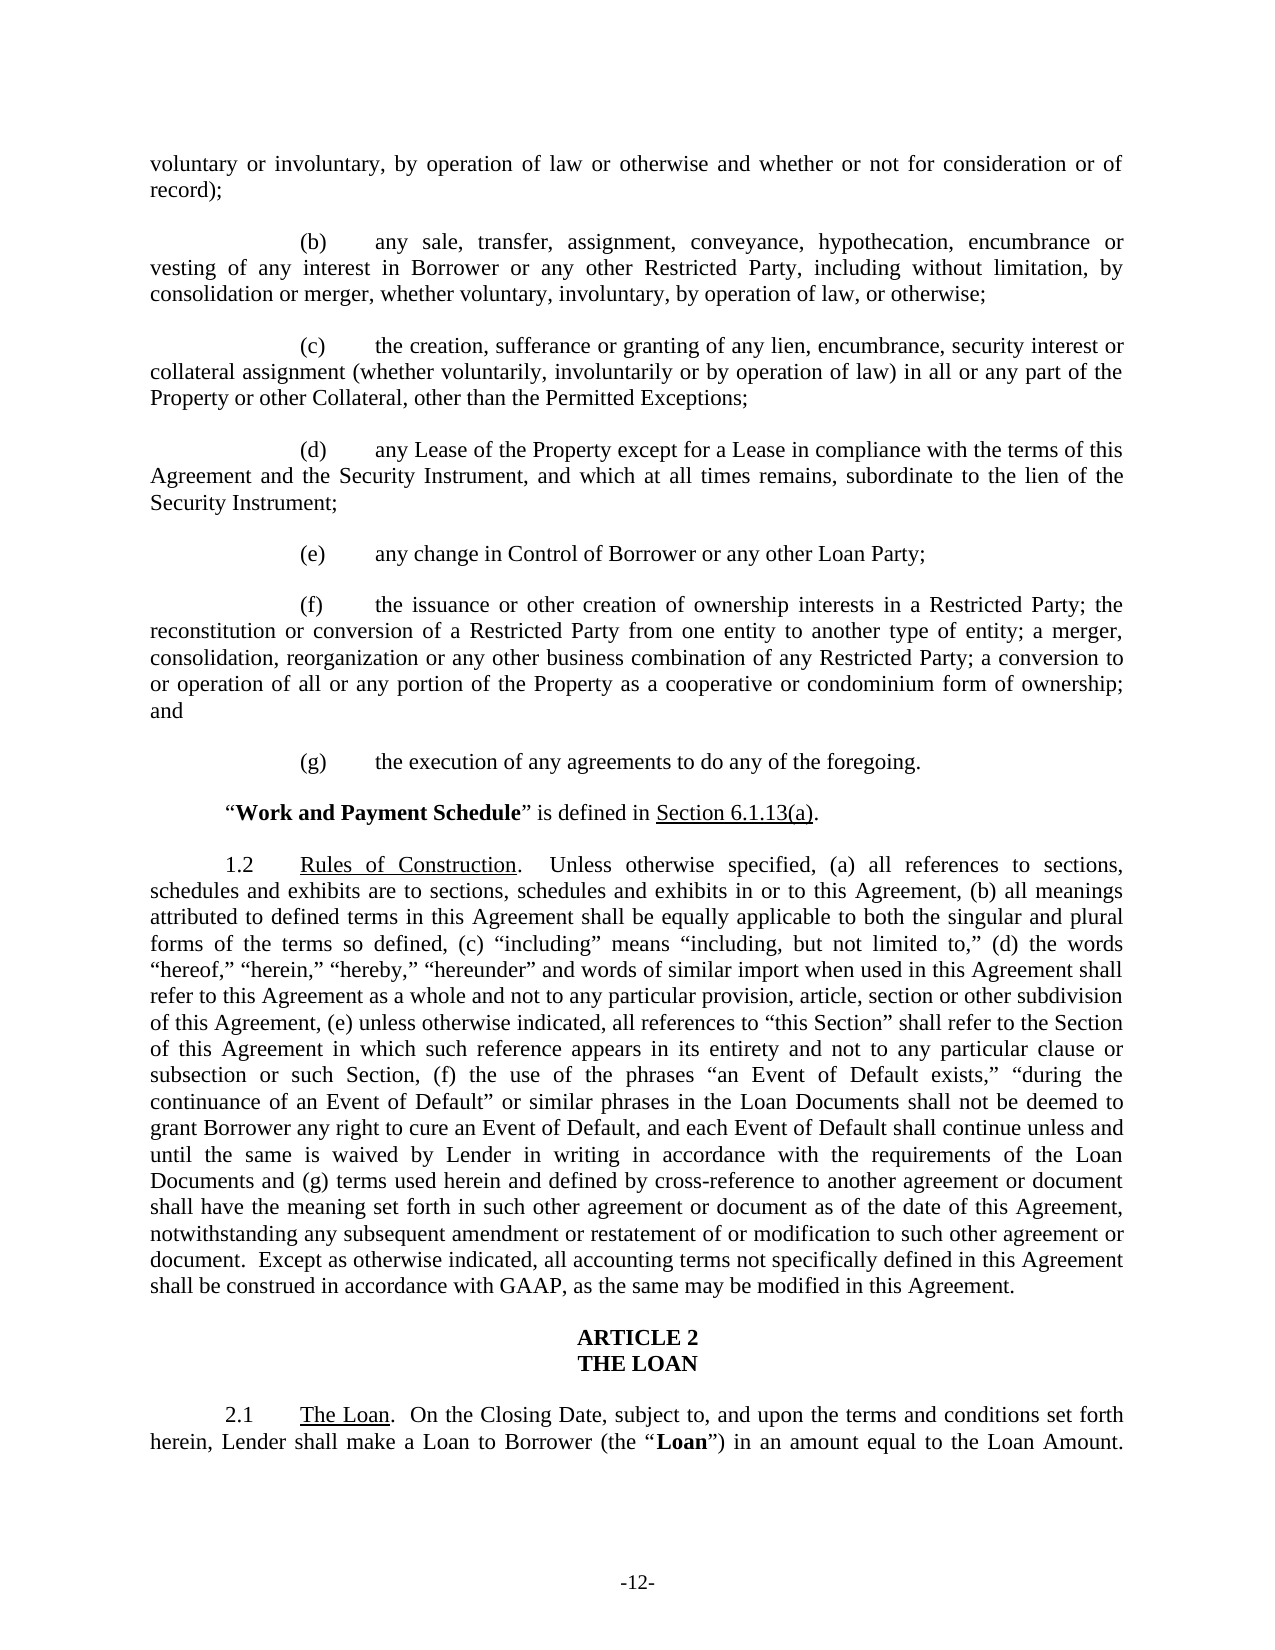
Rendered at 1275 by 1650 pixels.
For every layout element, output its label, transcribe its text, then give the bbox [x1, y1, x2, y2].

text “Work and Payment Schedule” is defined in Section 6.1.13(a). [225, 799, 1125, 826]
list any change in Control of Borrower or any other Loan Party; [150, 540, 1125, 566]
list any sale, transfer, assignment, conveyance, hypothecation, encumbrance or vesting of any interest in Borrower or any other Restricted Party, including without limitation, by consolidation or merger, whether voluntary, involuntary, by operation of law, or otherwise; [150, 228, 1125, 307]
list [150, 150, 1125, 203]
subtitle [150, 1401, 1125, 1454]
subtitle THE LOAN [150, 1324, 1125, 1376]
subtitle Rules of Construction. Unless otherwise specified, (a) all references to sections, schedules and exhibits are to sections, schedules and exhibits in or to this Agreement, (b) all meanings attributed to defined terms in this Agreement shall be equally applicable to both the singular and plural forms of the terms so defined, (c) “including” means “including, but not limited to,” (d) the words “hereof,” “herein,” “hereby,” “hereunder” and words of similar import when used in this Agreement shall refer to this Agreement as a whole and not to any particular provision, article, section or other subdivision of this Agreement, (e) unless otherwise indicated, all references to “this Section” shall refer to the Section of this Agreement in which such reference appears in its entirety and not to any particular clause or subsection or such Section, (f) the use of the phrases “an Event of Default exists,” “during the continuance of an Event of Default” or similar phrases in the Loan Documents shall not be deemed to grant Borrower any right to cure an Event of Default, and each Event of Default shall continue unless and until the same is waived by Lender in writing in accordance with the requirements of the Loan Documents and (g) terms used herein and defined by cross-reference to another agreement or document shall have the meaning set forth in such other agreement or document as of the date of this Agreement, notwithstanding any subsequent amendment or restatement of or modification to such other agreement or document. Except as otherwise indicated, all accounting terms not specifically defined in this Agreement shall be construed in accordance with GAAP, as the same may be modified in this Agreement. [150, 851, 1125, 1299]
list the issuance or other creation of ownership interests in a Restricted Party; the reconstitution or conversion of a Restricted Party from one entity to another type of entity; a merger, consolidation, reorganization or any other business combination of any Restricted Party; a conversion to or operation of all or any portion of the Property as a cooperative or condominium form of ownership; and [150, 591, 1125, 723]
list the execution of any agreements to do any of the foregoing. [150, 748, 1125, 774]
list the creation, sufferance or granting of any lien, encumbrance, security interest or collateral assignment (whether voluntarily, involuntarily or by operation of law) in all or any part of the Property or other Collateral, other than the Permitted Exceptions; [150, 332, 1125, 411]
list any Lease of the Property except for a Lease in compliance with the terms of this Agreement and the Security Instrument, and which at all times remains, subordinate to the lien of the Security Instrument; [150, 436, 1125, 515]
